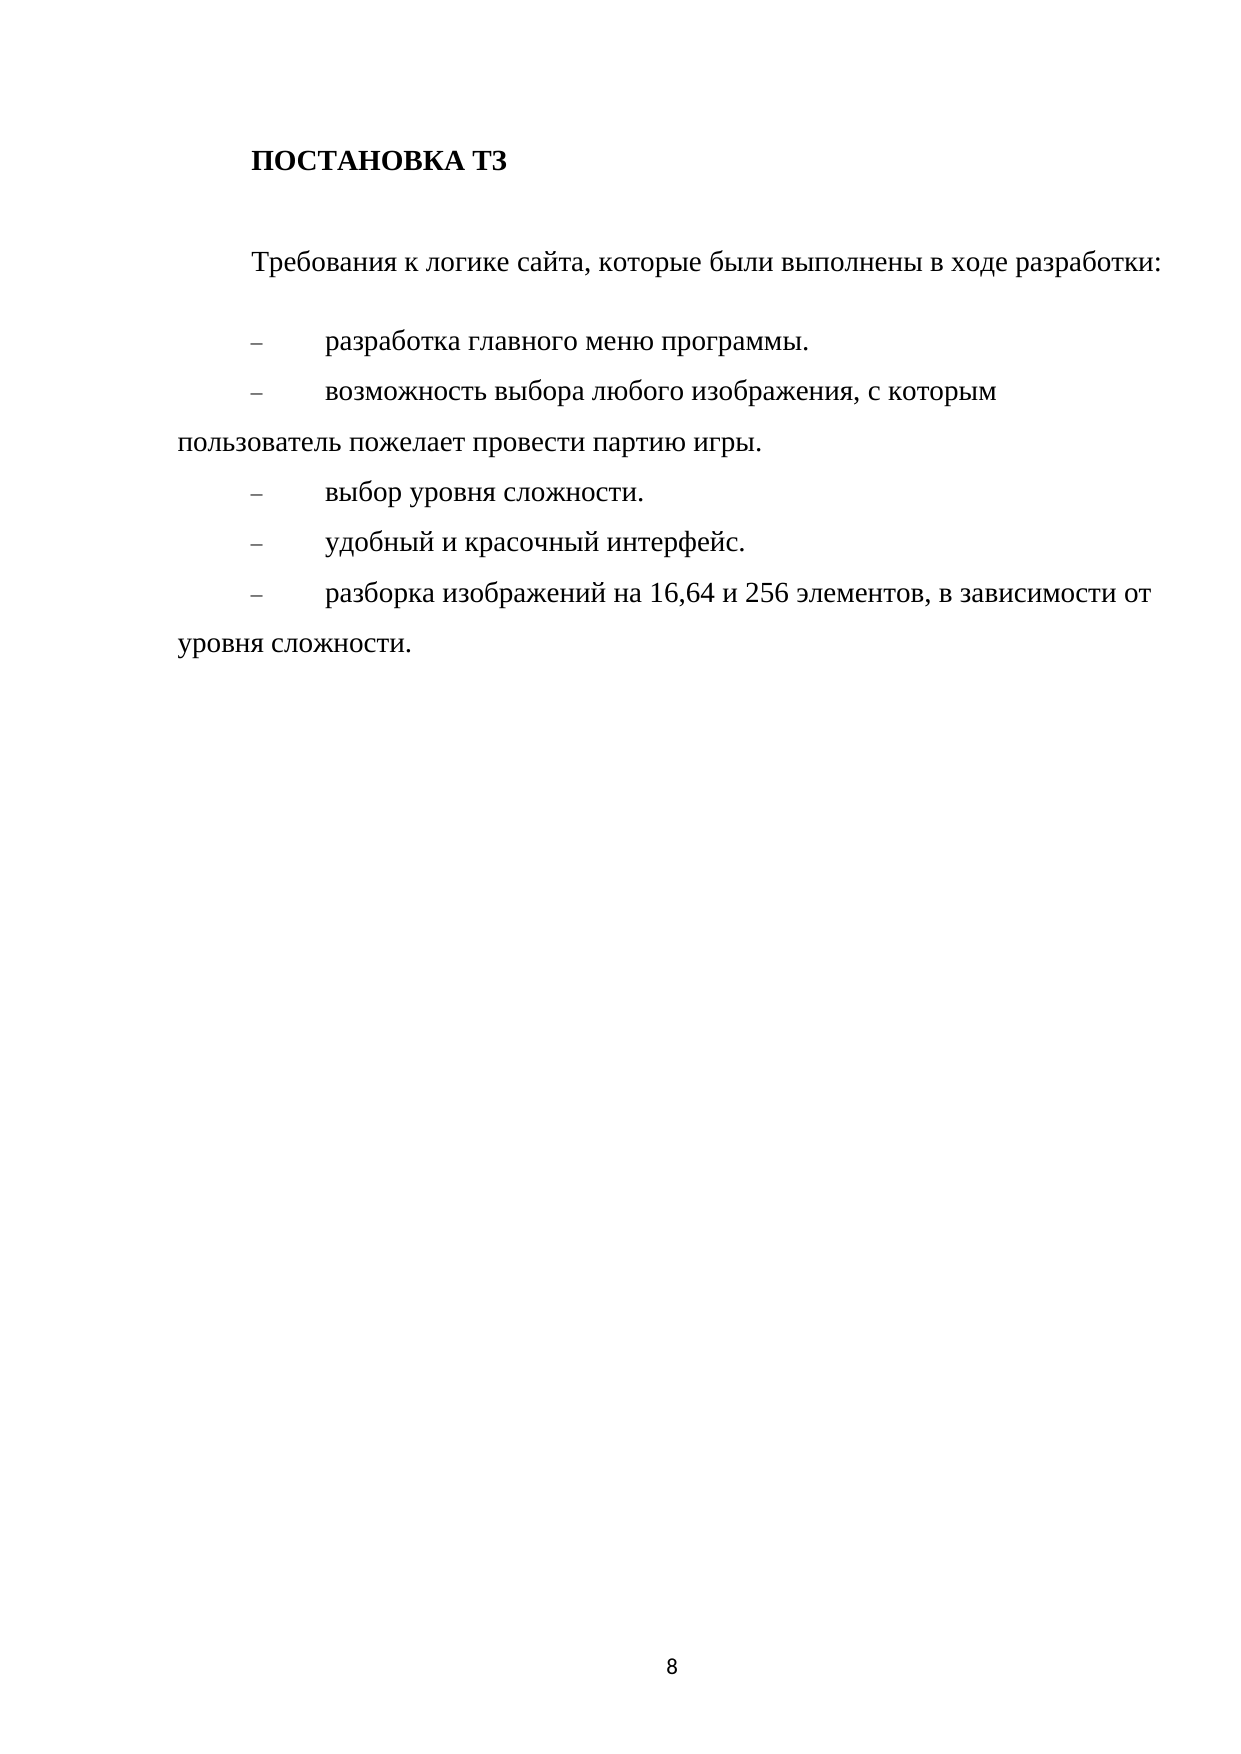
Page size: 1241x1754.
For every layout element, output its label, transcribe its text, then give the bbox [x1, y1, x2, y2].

list разборка изображений на 16,64 и 256 элементов, в зависимости от уровня сложности. [177, 575, 1166, 659]
text Требования к логике сайта, которые были выполнены в ходе разработки: [177, 244, 1166, 277]
list выбор уровня сложности. [177, 474, 1166, 508]
list удобный и красочный интерфейс. [177, 524, 1166, 558]
subtitle ПОСТАНОВКА ТЗ [251, 143, 1166, 177]
list разработка главного меню программы. [177, 323, 1166, 357]
list возможность выбора любого изображения, с которым пользователь пожелает провести партию игры. [177, 373, 1166, 457]
